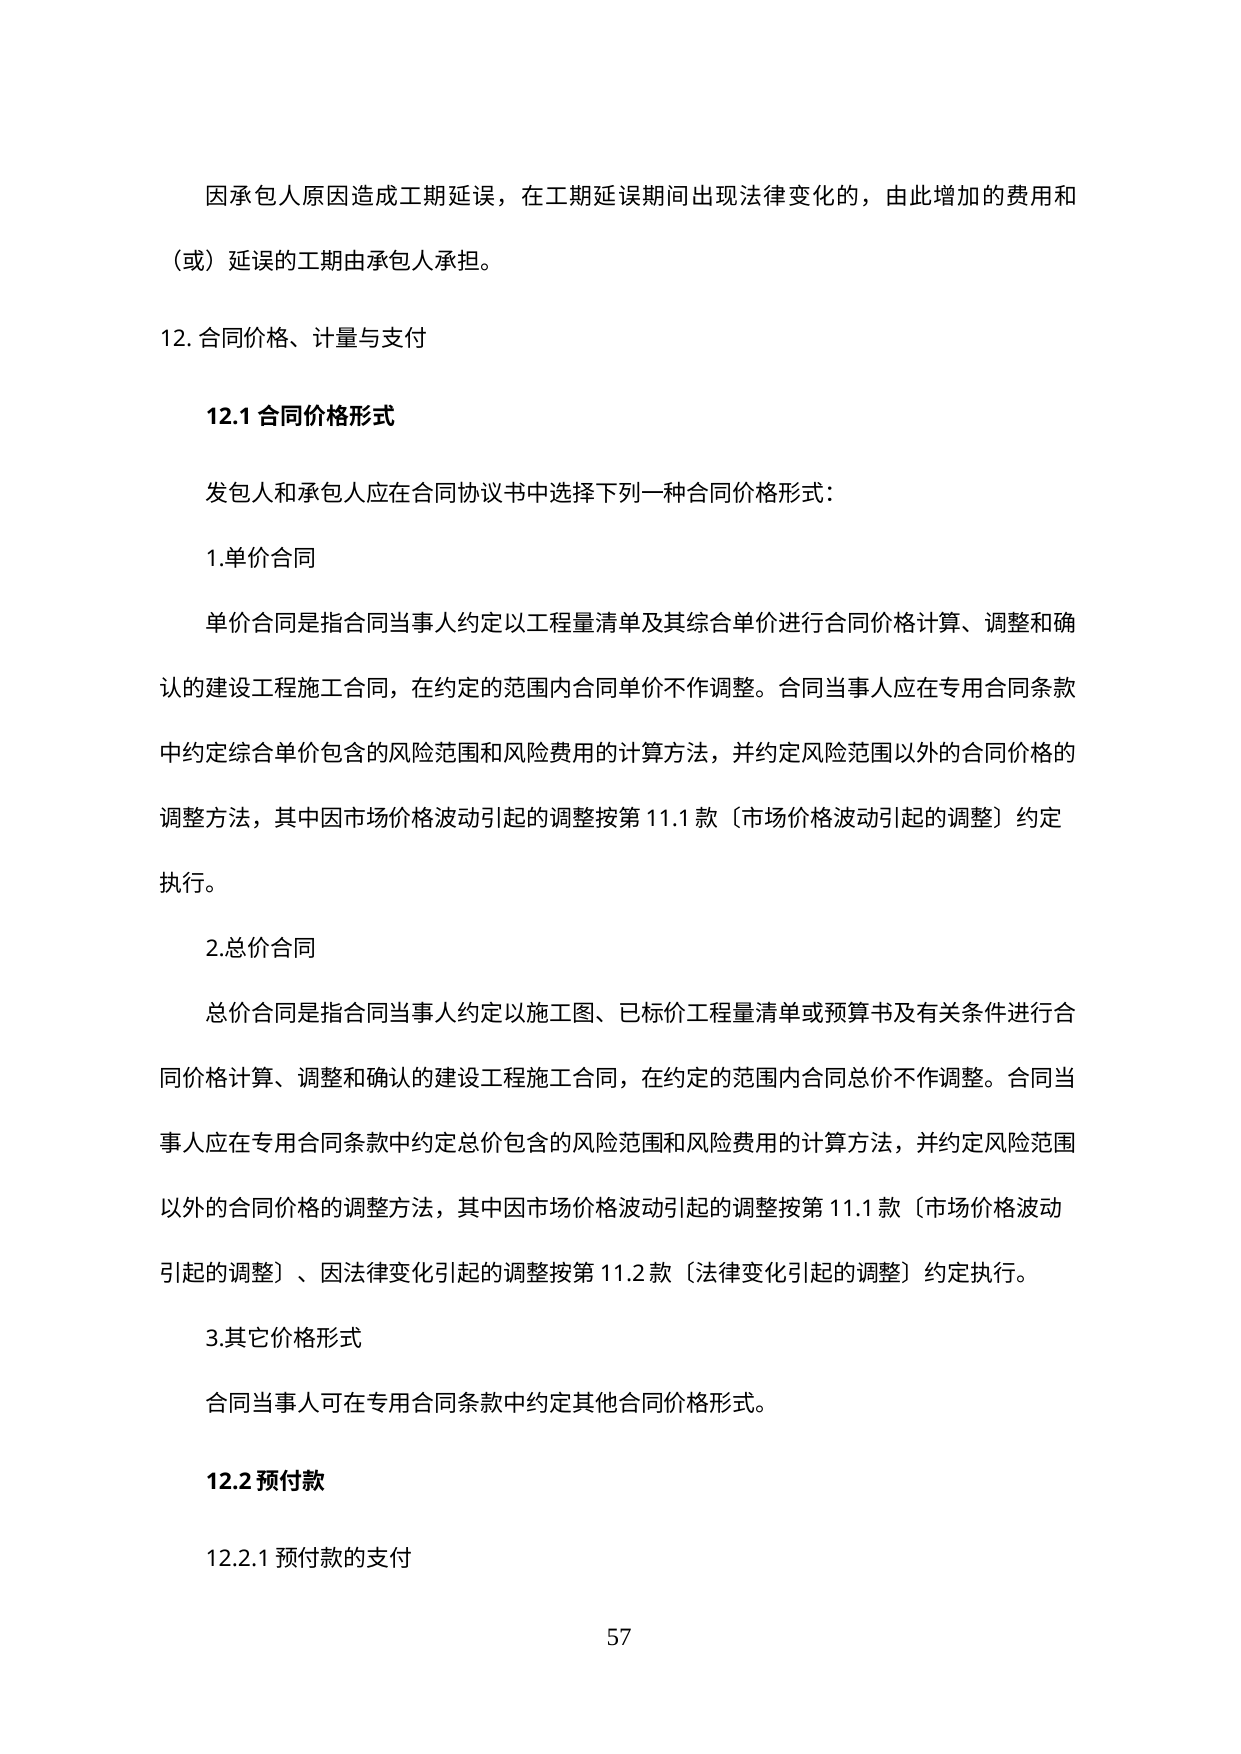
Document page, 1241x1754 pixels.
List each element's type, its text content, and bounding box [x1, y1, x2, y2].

text 单价合同是指合同当事人约定以工程量清单及其综合单价进行合同价格计算、调整和确认的建设工程施工合同，在约定的范围内合同单价不作调整。合同当事人应在专用合同条款中约定综合单价包含的风险范围和风险费用的计算方法，并约定风险范围以外的合同价格的调整方法，其中因市场价格波动引起的调整按第11.1款〔市场价格波动引起的调整〕约定执行。 [159, 589, 1078, 914]
text 发包人和承包人应在合同协议书中选择下列一种合同价格形式： [159, 459, 1078, 524]
text 1.单价合同 [159, 524, 1078, 589]
text 3.其它价格形式 [159, 1304, 1078, 1369]
text 总价合同是指合同当事人约定以施工图、已标价工程量清单或预算书及有关条件进行合同价格计算、调整和确认的建设工程施工合同，在约定的范围内合同总价不作调整。合同当事人应在专用合同条款中约定总价包含的风险范围和风险费用的计算方法，并约定风险范围以外的合同价格的调整方法，其中因市场价格波动引起的调整按第11.1款〔市场价格波动引起的调整〕、因法律变化引起的调整按第11.2款〔法律变化引起的调整〕约定执行。 [159, 979, 1078, 1304]
text 因承包人原因造成工期延误，在工期延误期间出现法律变化的，由此增加的费用和（或）延误的工期由承包人承担。 [159, 162, 1078, 292]
text 2.总价合同 [159, 914, 1078, 979]
subtitle 12.2预付款 [159, 1447, 1078, 1512]
subtitle 12. 合同价格、计量与支付 [159, 304, 1078, 369]
subtitle 12.1 合同价格形式 [159, 382, 1078, 447]
text 12.2.1预付款的支付 [159, 1524, 1078, 1589]
text 合同当事人可在专用合同条款中约定其他合同价格形式。 [159, 1369, 1078, 1434]
